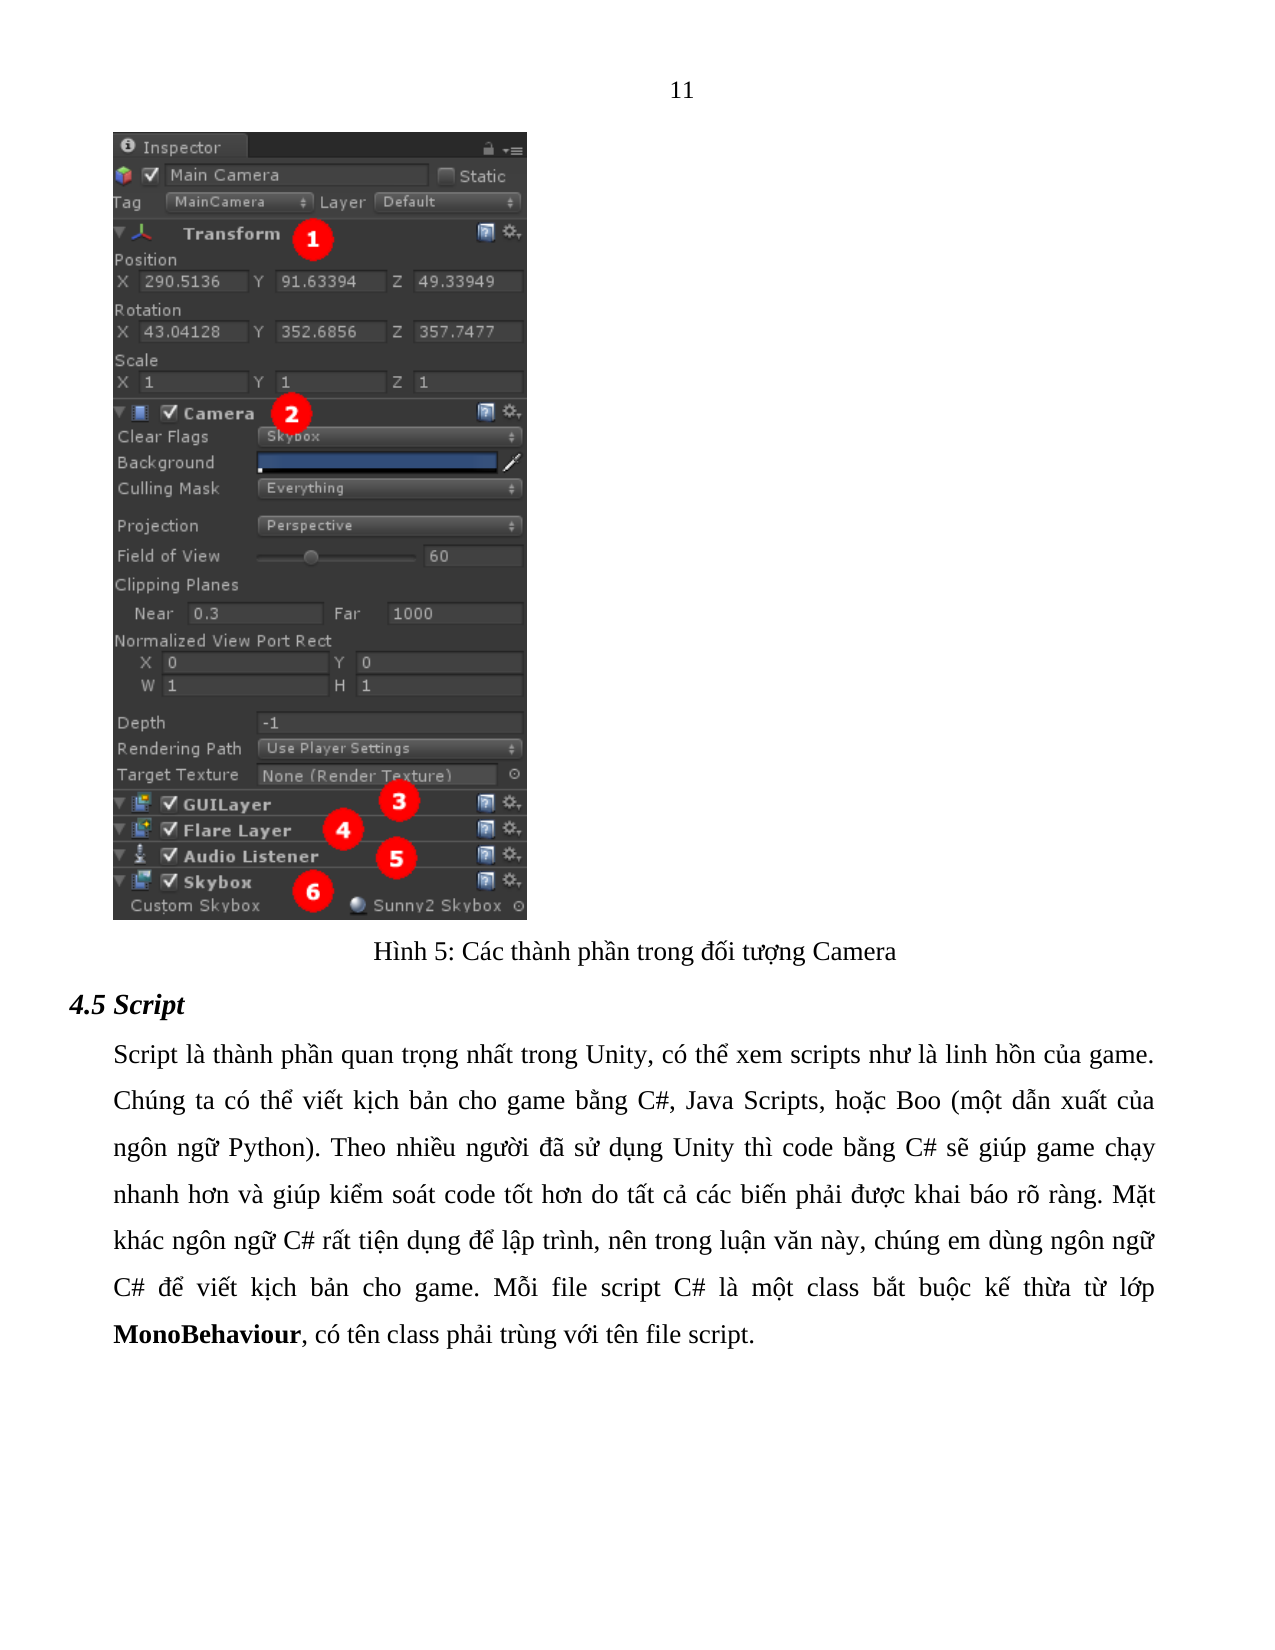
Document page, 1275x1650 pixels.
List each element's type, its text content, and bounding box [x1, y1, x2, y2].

list Script [69, 987, 1157, 1021]
text Hình 5: Các thành phần trong đối tượng Camera [113, 936, 1157, 967]
picture [113, 132, 527, 920]
text Script là thành phần quan trọng nhất trong Unity, có thể xem scripts như là linh hồn của game. Chúng ta có thể viết kịch bản cho game bằng C#, Java Scripts, hoặc Boo (một dẫn xuất của ngôn ngữ Python). Theo nhiều người đã sử dụng Unity thì code bằng C# sẽ giúp game chạy nhanh hơn và giúp kiểm soát code tốt hơn do tất cả các biến phải được khai báo rõ ràng. Mặt khác ngôn ngữ C# rất tiện dụng để lập trình, nên trong luận văn này, chúng em dùng ngôn ngữ C# để viết kịch bản cho game. Mỗi file script C# là một class bắt buộc kế thừa từ lớp MonoBehaviour, có tên class phải trùng với tên file script. [113, 1038, 1157, 1349]
